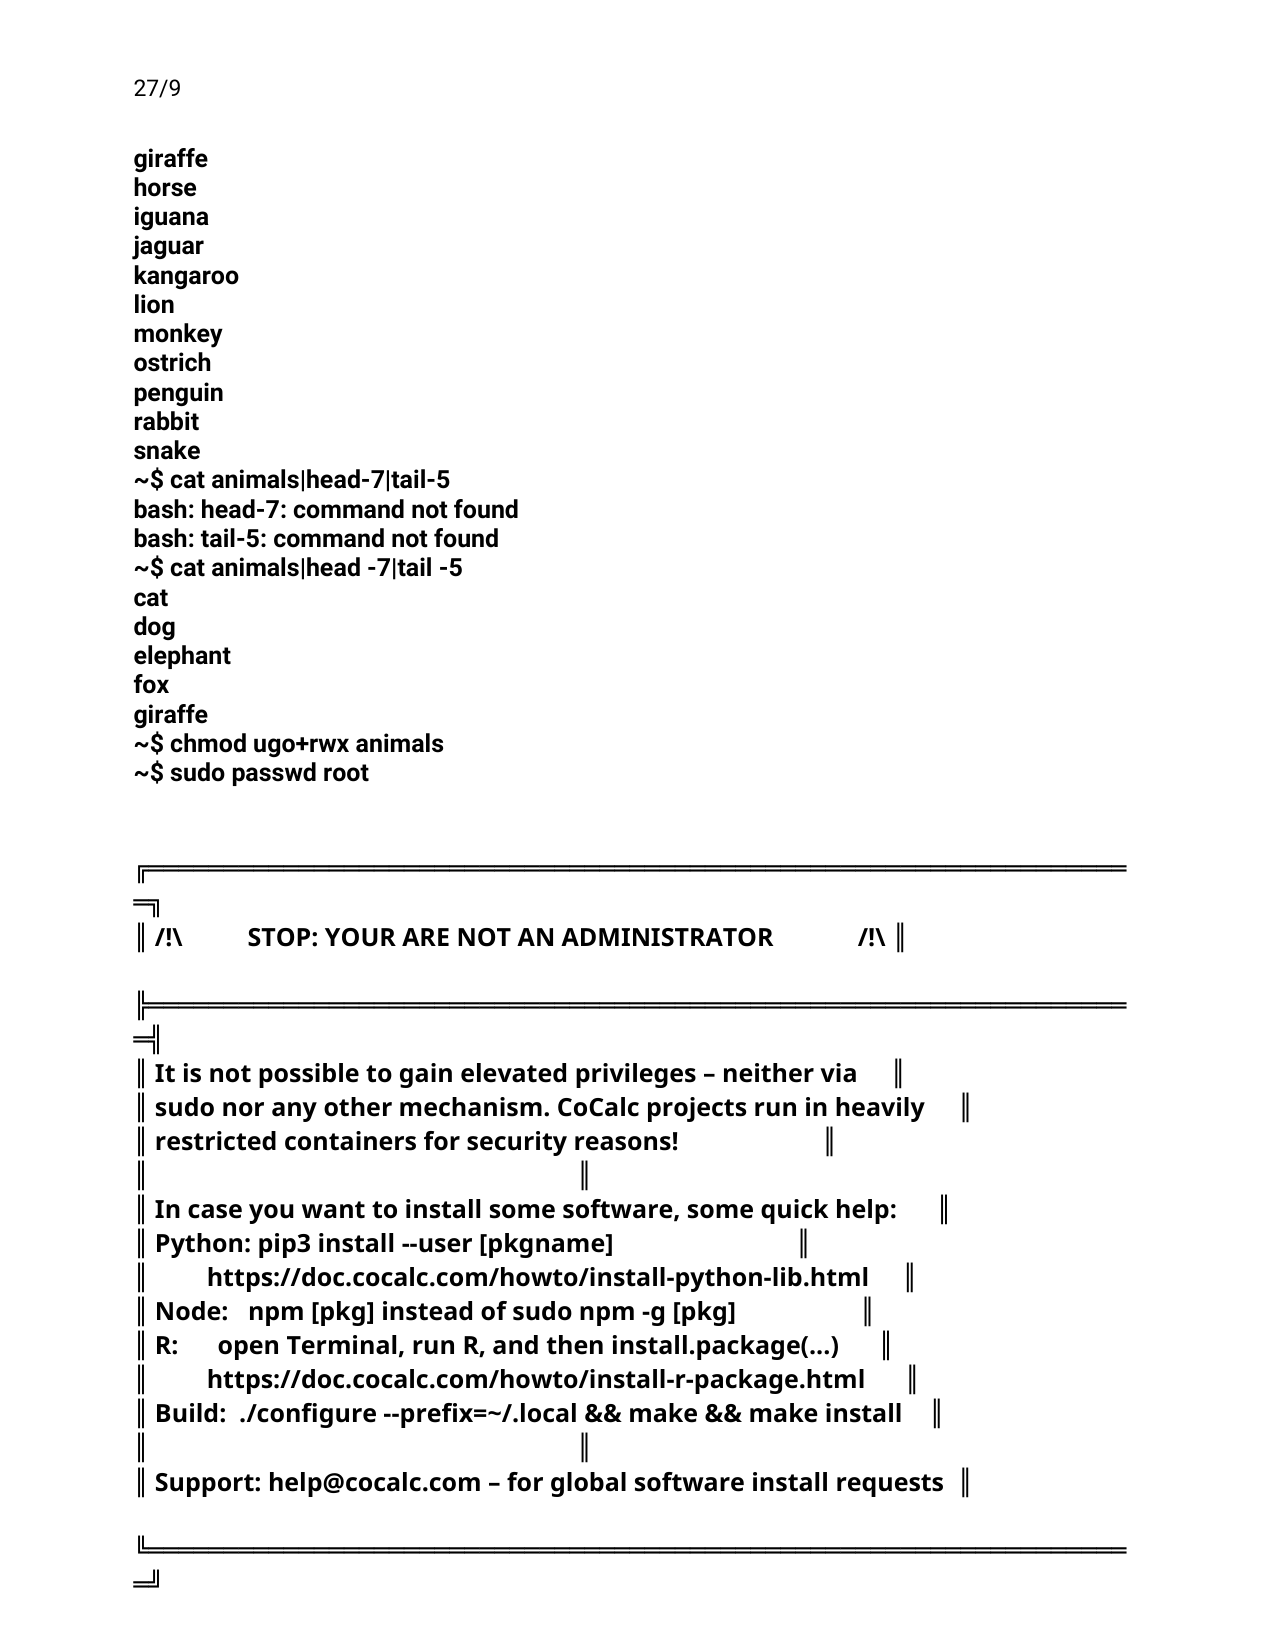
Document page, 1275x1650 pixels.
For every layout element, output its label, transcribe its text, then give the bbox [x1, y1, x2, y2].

text lion [133, 290, 1137, 319]
text elephant [133, 641, 1137, 671]
text giraffe [133, 144, 1137, 173]
text snake [133, 436, 1137, 466]
text ~$ sudo passwd root [133, 758, 1137, 788]
text giraffe [133, 700, 1137, 729]
text monkey [133, 319, 1137, 349]
text ~$ cat animals|head-7|tail-5 [133, 466, 1137, 495]
text fox [133, 671, 1137, 700]
text ~$ chmod ugo+rwx animals [133, 729, 1137, 758]
text jaguar [133, 232, 1137, 261]
text dog [133, 612, 1137, 641]
text bash: head-7: command not found [133, 495, 1137, 524]
text cat [133, 583, 1137, 612]
text ostrich [133, 349, 1137, 378]
text kangaroo [133, 261, 1137, 290]
text penguin [133, 378, 1137, 407]
text bash: tail-5: command not found [133, 524, 1137, 553]
text ~$ cat animals|head -7|tail -5 [133, 553, 1137, 583]
text rabbit [133, 407, 1137, 436]
text iguana [133, 202, 1137, 232]
text horse [133, 173, 1137, 202]
